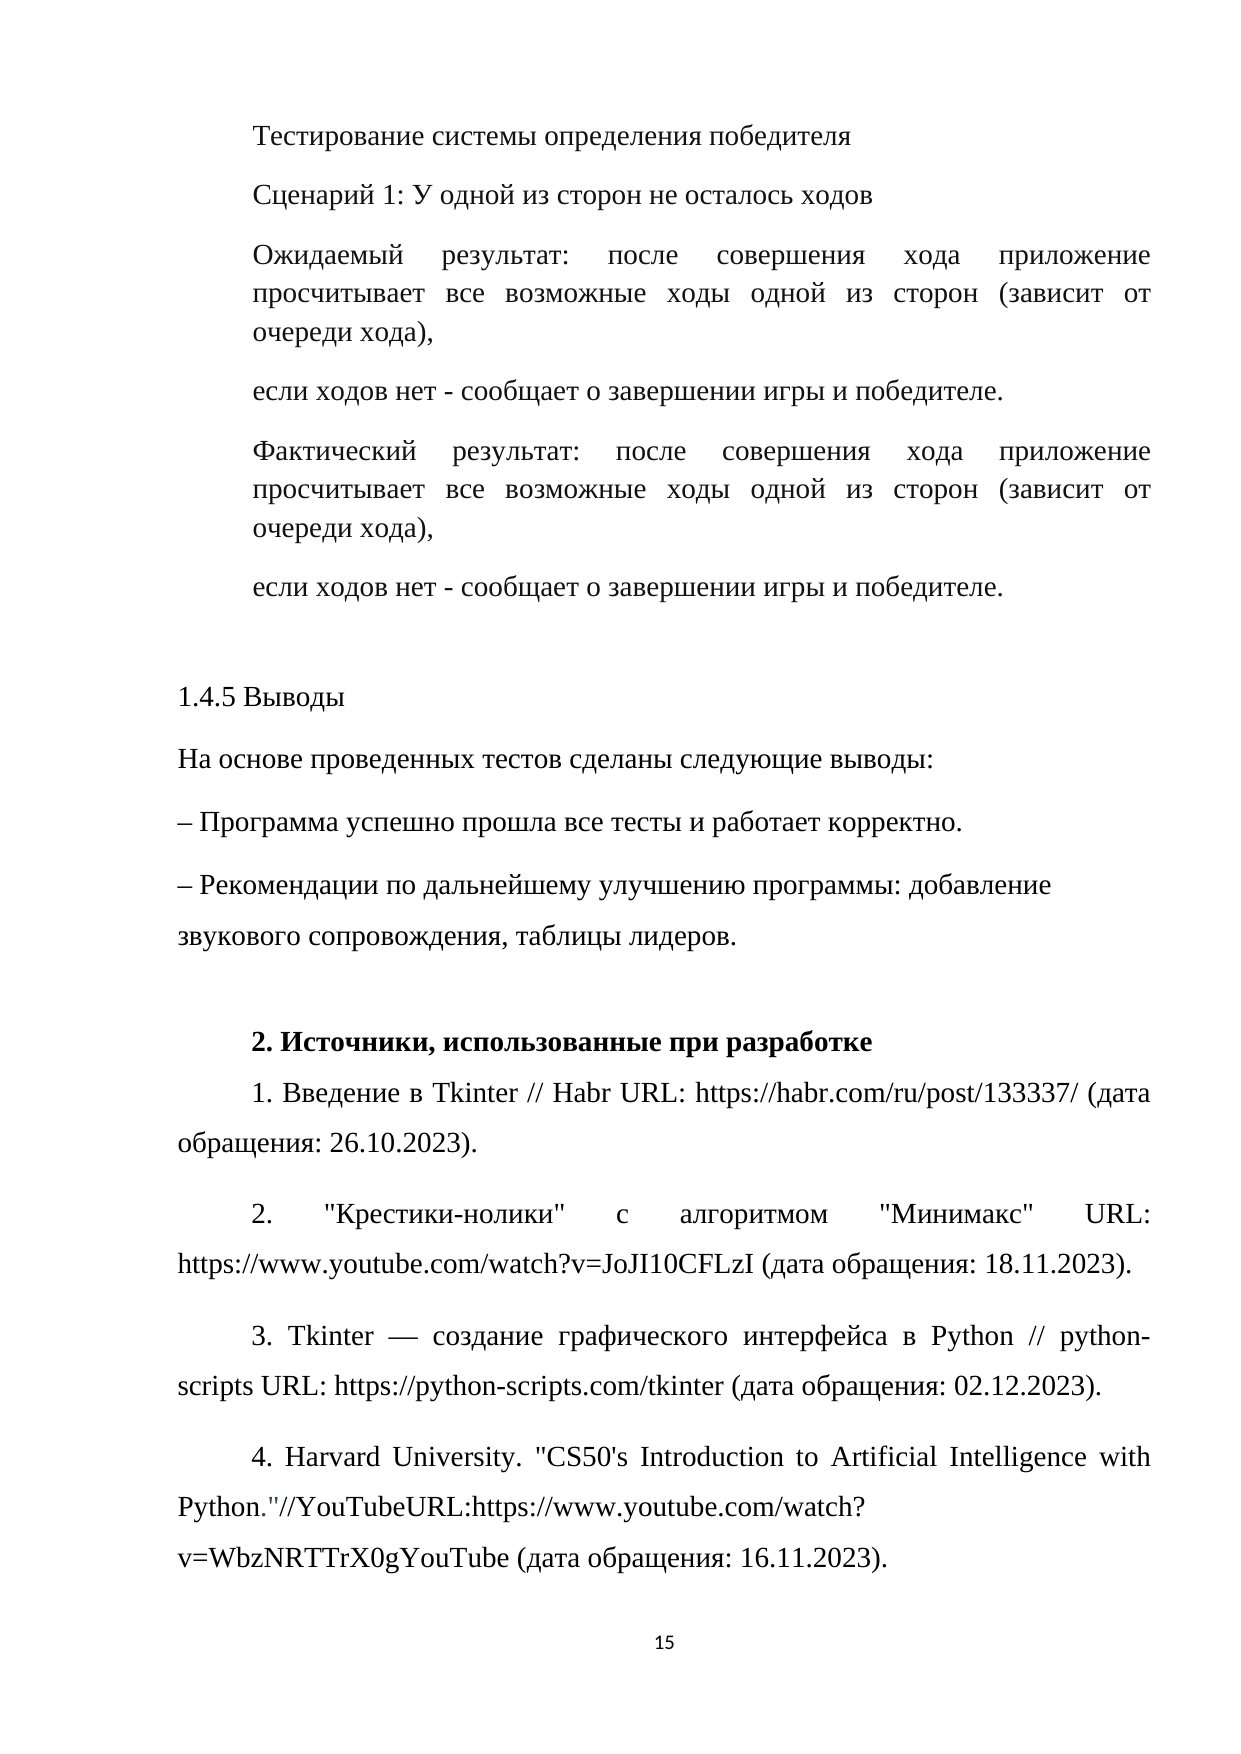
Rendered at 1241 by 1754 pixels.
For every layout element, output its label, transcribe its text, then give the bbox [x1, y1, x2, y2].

text На основе проведенных тестов сделаны следующие выводы: [177, 742, 1152, 775]
text если ходов нет - сообщает о завершении игры и победителе. [252, 373, 1152, 407]
text если ходов нет - сообщает о завершении игры и победителе. [252, 569, 1152, 603]
text 2. "Крестики-нолики" с алгоритмом "Минимакс" URL: https://www.youtube.com/watch?v=JoJI10CFLzI (дата обращения: 18.11.2023). [177, 1196, 1152, 1280]
text 4. Harvard University. "CS50's Introduction to Artificial Intelligence with Python."//YouTubeURL:https://www.youtube.com/watch?v=WbzNRTTrX0gYouTube (дата обращения: 16.11.2023). [177, 1439, 1152, 1573]
text 2. Источники, использованные при разработке [177, 1024, 1152, 1058]
text – Рекомендации по дальнейшему улучшению программы: добавление звукового сопровождения, таблицы лидеров. [177, 867, 1152, 951]
text 3. Tkinter — создание графического интерфейса в Python // python-scripts URL: https://python-scripts.com/tkinter (дата обращения: 02.12.2023). [177, 1318, 1152, 1402]
text Фактический результат: после совершения хода приложение просчитывает все возможные ходы одной из сторон (зависит от очереди хода), [252, 433, 1152, 543]
text Ожидаемый результат: после совершения хода приложение просчитывает все возможные ходы одной из сторон (зависит от очереди хода), [252, 237, 1152, 347]
text Сценарий 1: У одной из сторон не осталось ходов [252, 177, 1152, 211]
text – Программа успешно прошла все тесты и работает корректно. [177, 804, 1152, 838]
text Тестирование системы определения победителя [252, 118, 1152, 152]
text 1. Введение в Tkinter // Habr URL: https://habr.com/ru/post/133337/ (дата обращения: 26.10.2023). [177, 1075, 1152, 1159]
text 1.4.5 Выводы [177, 679, 1152, 712]
